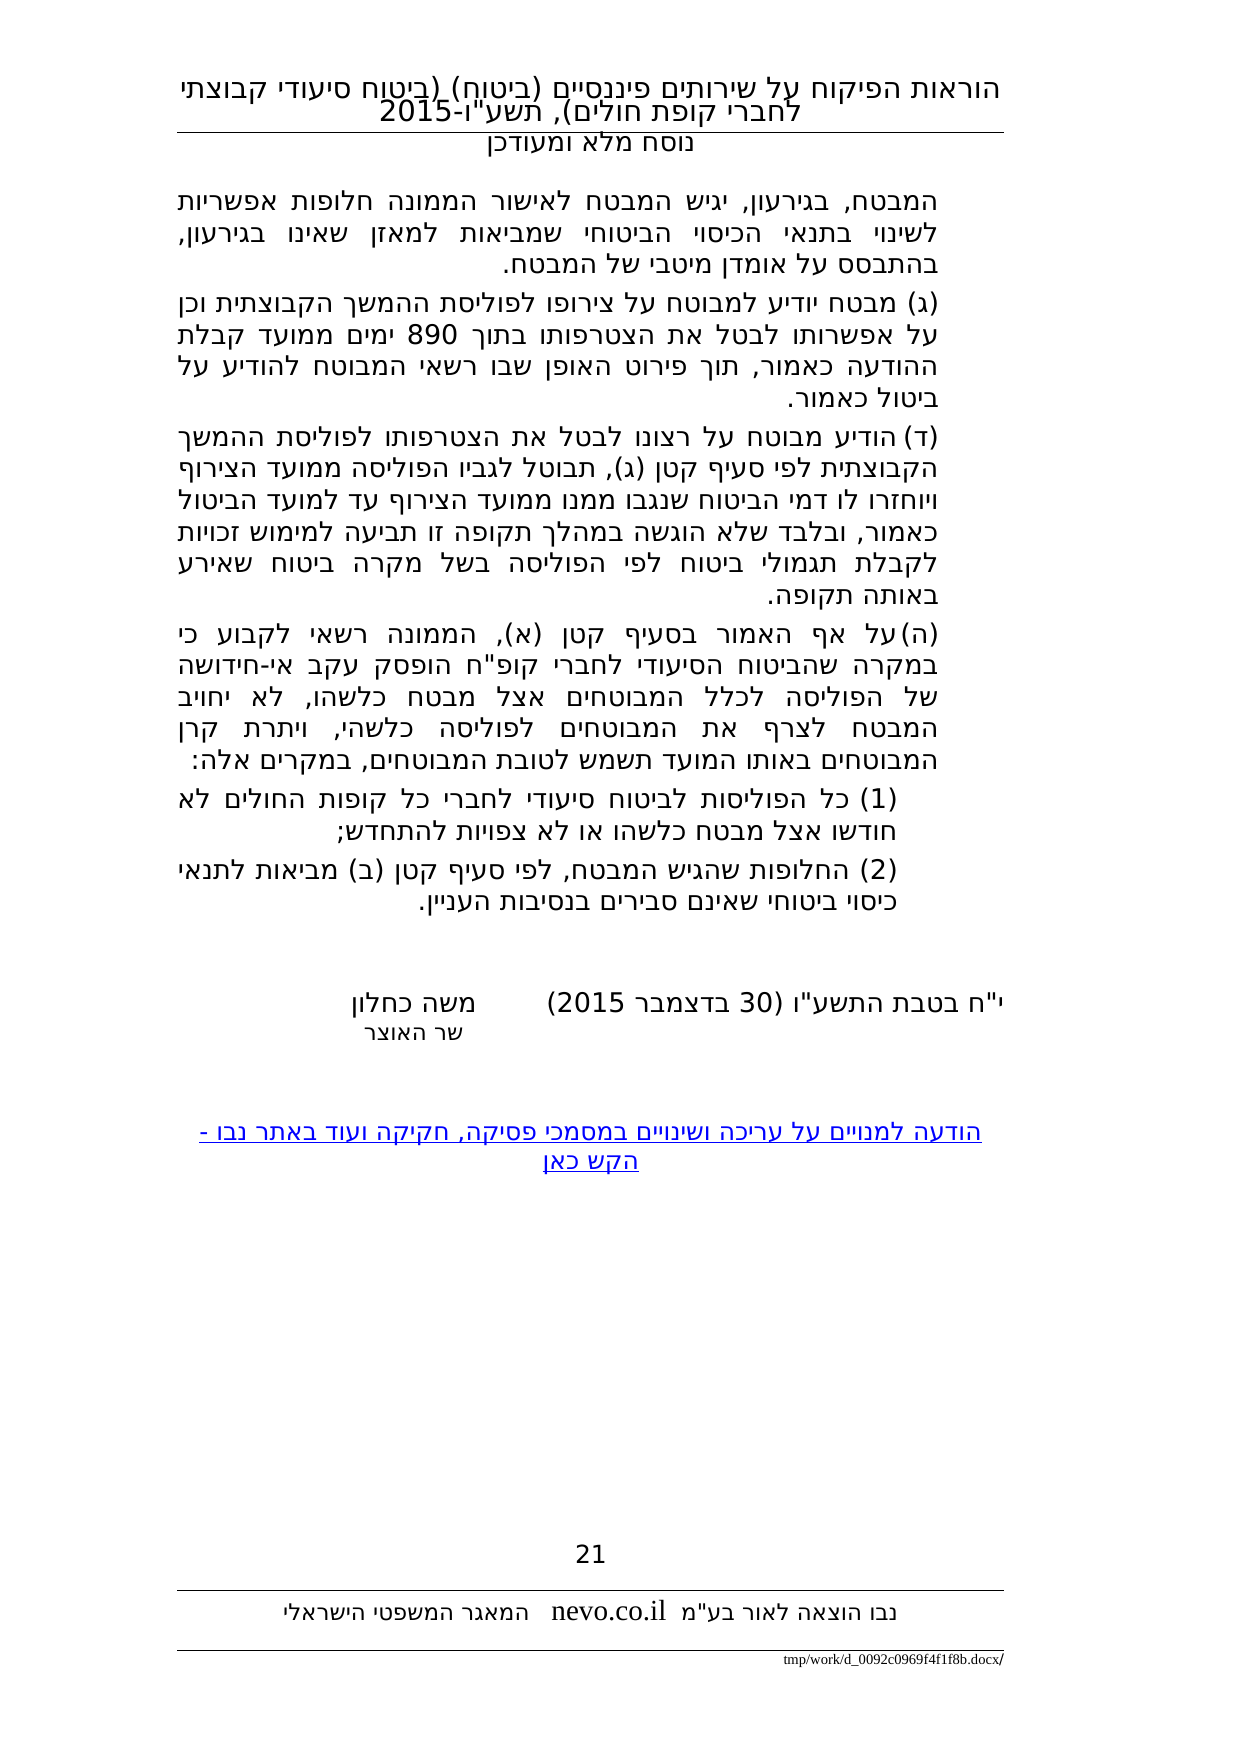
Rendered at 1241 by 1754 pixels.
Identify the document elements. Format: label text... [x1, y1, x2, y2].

text י"ח בטבת התשע"ו (30 בדצמבר 2015) משה כחלון [177, 988, 1004, 1019]
text (2) החלופות שהגיש המבטח, לפי סעיף קטן (ב) מביאות לתנאי כיסוי ביטוחי שאינם סבירים בנסיבות העניין. [177, 854, 898, 917]
text הודעה למנויים על עריכה ושינויים במסמכי פסיקה, חקיקה ועוד באתר נבו - הקש כאן [177, 1117, 1004, 1175]
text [177, 185, 939, 280]
text שר האוצר [177, 1019, 1004, 1046]
text (ד) הודיע מבוטח על רצונו לבטל את הצטרפותו לפוליסת ההמשך הקבוצתית לפי סעיף קטן (ג), תבוטל לגביו הפוליסה ממועד הצירוף ויוחזרו לו דמי הביטוח שנגבו ממנו ממועד הצירוף עד למועד הביטול כאמור, ובלבד שלא הוגשה במהלך תקופה זו תביעה למימוש זכויות לקבלת תגמולי ביטוח לפי הפוליסה בשל מקרה ביטוח שאירע באותה תקופה. [177, 421, 939, 611]
text (1) כל הפוליסות לביטוח סיעודי לחברי כל קופות החולים לא חודשו אצל מבטח כלשהו או לא צפויות להתחדש; [177, 783, 898, 847]
text (ה) על אף האמור בסעיף קטן (א), הממונה רשאי לקבוע כי במקרה שהביטוח הסיעודי לחברי קופ"ח הופסק עקב אי-חידושה של הפוליסה לכלל המבוטחים אצל מבטח כלשהו, לא יחויב המבטח לצרף את המבוטחים לפוליסה כלשהי, ויתרת קרן המבוטחים באותו המועד תשמש לטובת המבוטחים, במקרים אלה: [177, 618, 939, 776]
text (ג) מבטח יודיע למבוטח על צירופו לפוליסת ההמשך הקבוצתית וכן על אפשרותו לבטל את הצטרפותו בתוך 890 ימים ממועד קבלת ההודעה כאמור, תוך פירוט האופן שבו רשאי המבוטח להודיע על ביטול כאמור. [177, 287, 939, 414]
